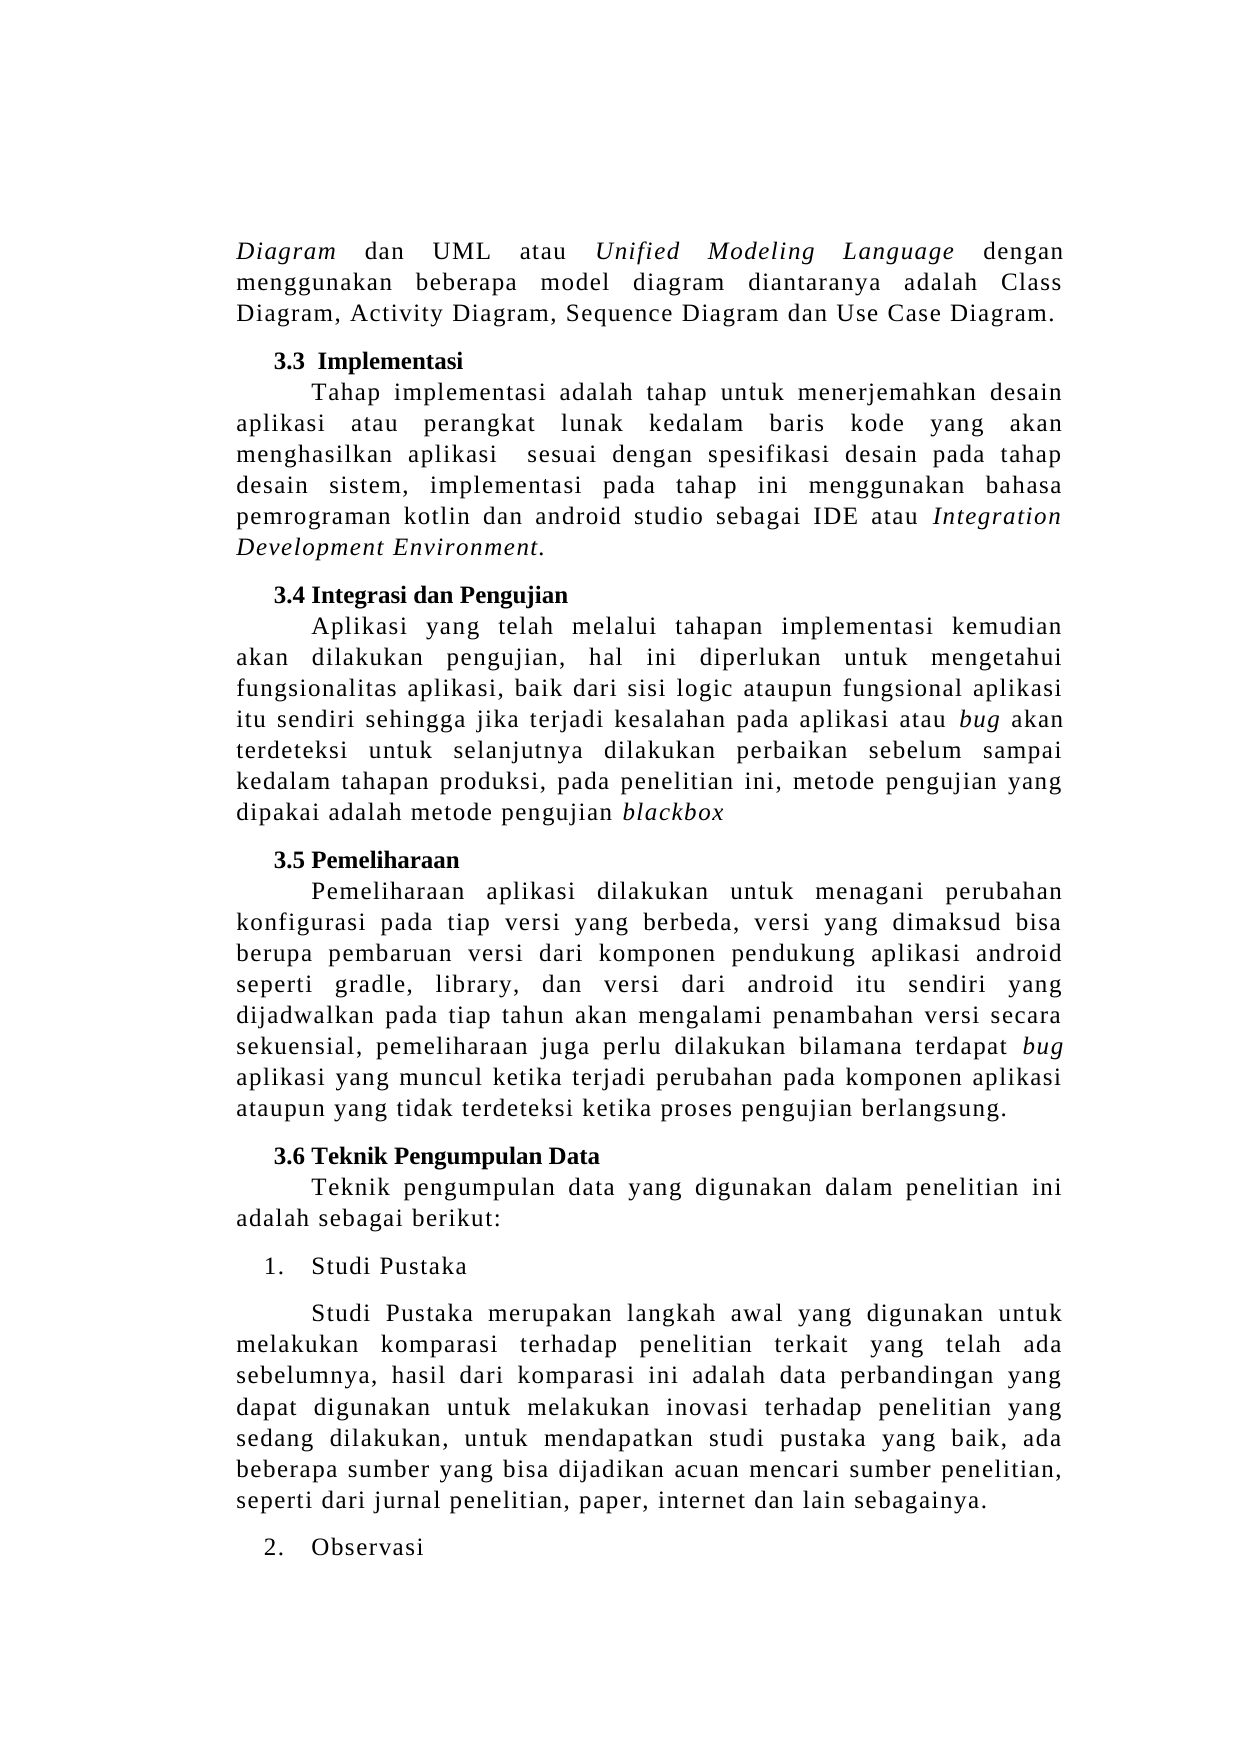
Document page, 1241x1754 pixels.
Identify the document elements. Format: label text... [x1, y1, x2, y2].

subtitle Pemeliharaan [274, 845, 1063, 874]
subtitle Teknik pengumpulan data yang digunakan dalam penelitian ini adalah sebagai berikut: [236, 1172, 1063, 1232]
subtitle Implementasi [274, 346, 1063, 375]
subtitle Studi Pustaka merupakan langkah awal yang digunakan untuk melakukan komparasi terhadap penelitian terkait yang telah ada sebelumnya, hasil dari komparasi ini adalah data perbandingan yang dapat digunakan untuk melakukan inovasi terhadap penelitian yang sedang dilakukan, untuk mendapatkan studi pustaka yang baik, ada beberapa sumber yang bisa dijadikan acuan mencari sumber penelitian, seperti dari jurnal penelitian, paper, internet dan lain sebagainya. [236, 1298, 1063, 1513]
subtitle Tahap implementasi adalah tahap untuk menerjemahkan desain aplikasi atau perangkat lunak kedalam baris kode yang akan menghasilkan aplikasi sesuai dengan spesifikasi desain pada tahap desain sistem, implementasi pada tahap ini menggunakan bahasa pemrograman kotlin dan android studio sebagai IDE atau Integration Development Environment. [236, 377, 1063, 561]
subtitle Integrasi dan Pengujian [274, 580, 1063, 609]
subtitle Teknik Pengumpulan Data [274, 1141, 1063, 1170]
subtitle Aplikasi yang telah melalui tahapan implementasi kemudian akan dilakukan pengujian, hal ini diperlukan untuk mengetahui fungsionalitas aplikasi, baik dari sisi logic ataupun fungsional aplikasi itu sendiri sehingga jika terjadi kesalahan pada aplikasi atau bug akan terdeteksi untuk selanjutnya dilakukan perbaikan sebelum sampai kedalam tahapan produksi, pada penelitian ini, metode pengujian yang dipakai adalah metode pengujian blackbox [236, 611, 1063, 826]
subtitle Studi Pustaka [274, 1251, 1063, 1279]
subtitle Pemeliharaan aplikasi dilakukan untuk menagani perubahan konfigurasi pada tiap versi yang berbeda, versi yang dimaksud bisa berupa pembaruan versi dari komponen pendukung aplikasi android seperti gradle, library, dan versi dari android itu sendiri yang dijadwalkan pada tiap tahun akan mengalami penambahan versi secara sekuensial, pemeliharaan juga perlu dilakukan bilamana terdapat bug aplikasi yang muncul ketika terjadi perubahan pada komponen aplikasi ataupun yang tidak terdeteksi ketika proses pengujian berlangsung. [236, 876, 1063, 1122]
subtitle Observasi [274, 1532, 1063, 1561]
